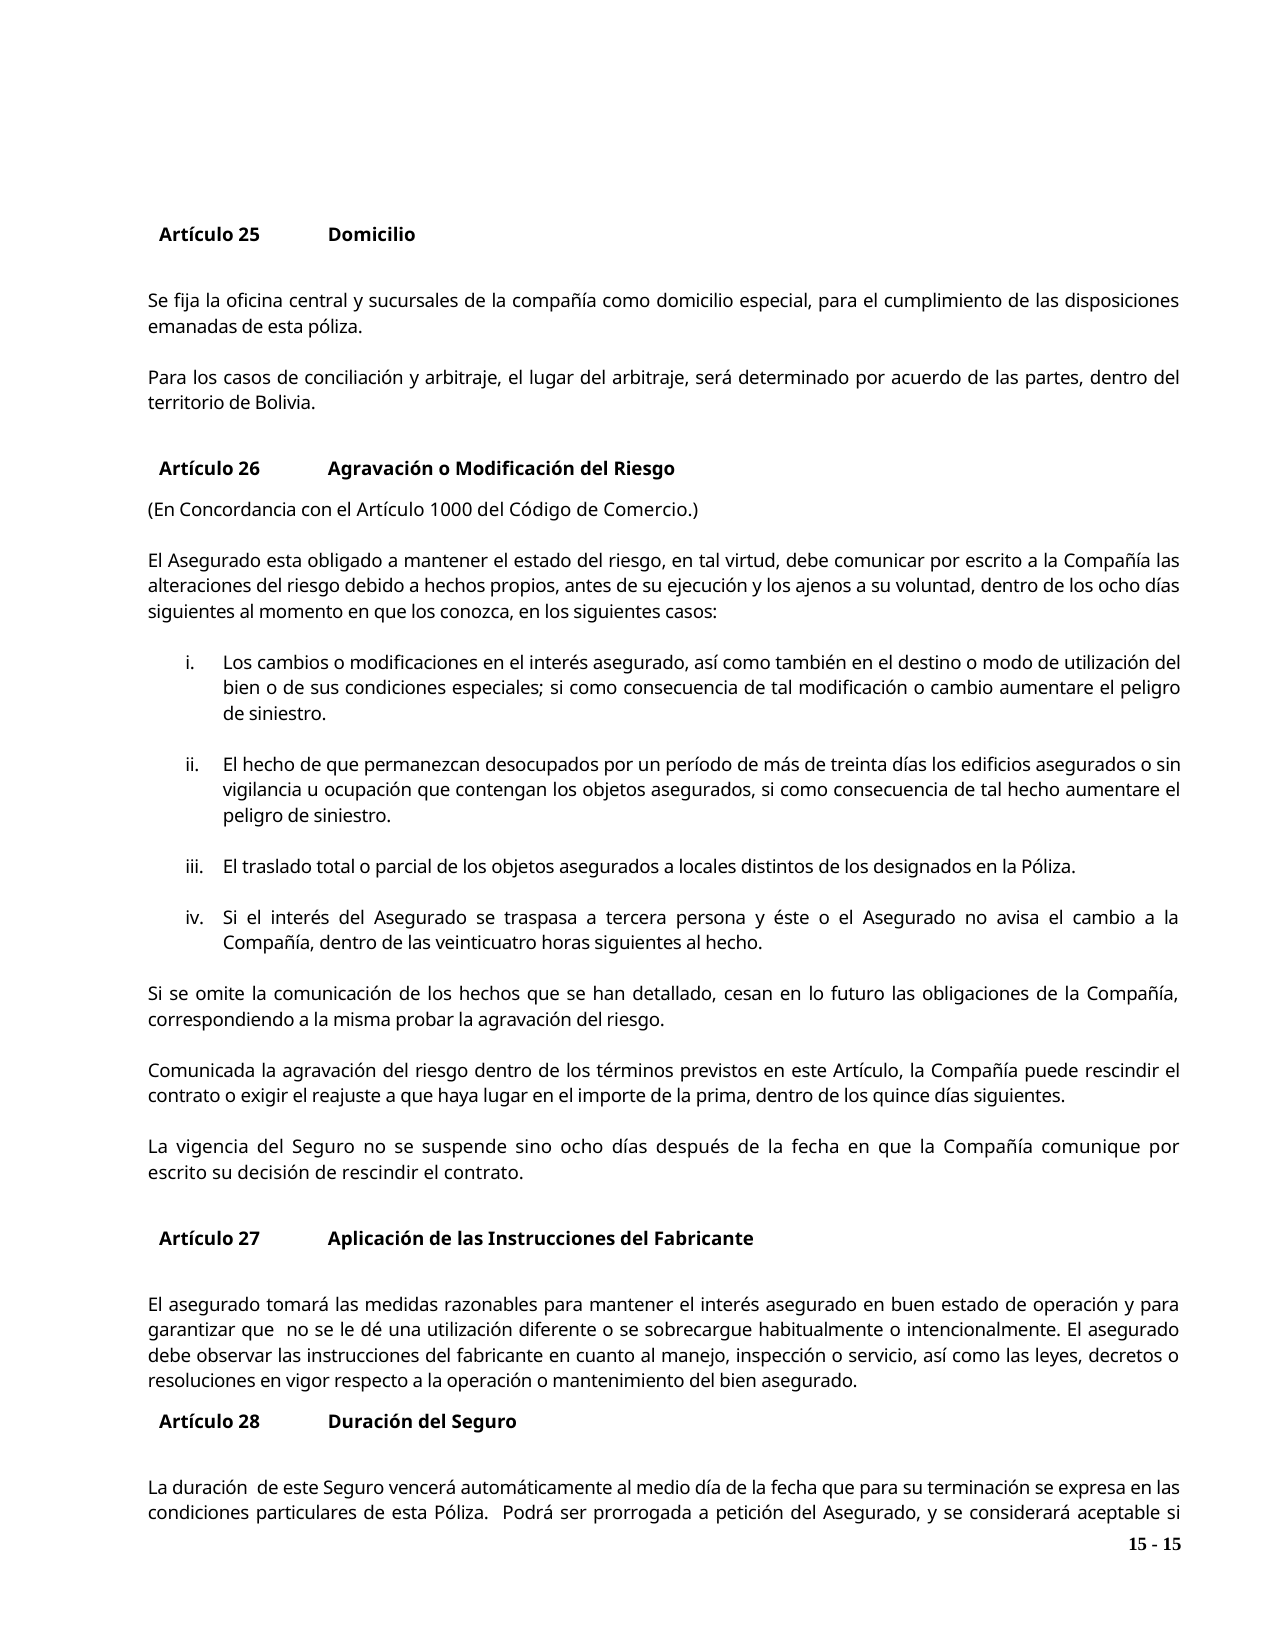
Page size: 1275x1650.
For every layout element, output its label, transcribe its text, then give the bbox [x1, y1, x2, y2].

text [148, 1474, 1181, 1525]
list Si el interés del Asegurado se traspasa a tercera persona y éste o el Asegurado no avisa el cambio a la Compañía, dentro de las veinticuatro horas siguientes al hecho. [185, 904, 1181, 955]
table_header Agravación o Modificación del Riesgo [316, 441, 1066, 496]
text Para los casos de conciliación y arbitraje, el lugar del arbitraje, será determinado por acuerdo de las partes, dentro del territorio de Bolivia. [148, 364, 1181, 415]
text Comunicada la agravación del riesgo dentro de los términos previstos en este Artículo, la Compañía puede rescindir el contrato o exigir el reajuste a que haya lugar en el importe de la prima, dentro de los quince días siguientes. [148, 1057, 1181, 1108]
text Si se omite la comunicación de los hechos que se han detallado, cesan en lo futuro las obligaciones de la Compañía, correspondiendo a la misma probar la agravación del riesgo. [148, 981, 1181, 1032]
table_header Artículo 25 [148, 207, 316, 262]
text El Asegurado esta obligado a mantener el estado del riesgo, en tal virtud, debe comunicar por escrito a la Compañía las alteraciones del riesgo debido a hechos propios, antes de su ejecución y los ajenos a su voluntad, dentro de los ocho días siguientes al momento en que los conozca, en los siguientes casos: [148, 547, 1181, 623]
table_header Domicilio [316, 207, 1066, 262]
table_header Duración del Seguro [316, 1393, 1066, 1448]
text La vigencia del Seguro no se suspende sino ocho días después de la fecha en que la Compañía comunique por escrito su decisión de rescindir el contrato. [148, 1134, 1181, 1185]
list El hecho de que permanezcan desocupados por un período de más de treinta días los edificios asegurados o sin vigilancia u ocupación que contengan los objetos asegurados, si como consecuencia de tal hecho aumentare el peligro de siniestro. [185, 751, 1181, 828]
table_header Artículo 26 [148, 441, 316, 496]
text El asegurado tomará las medidas razonables para mantener el interés asegurado en buen estado de operación y para garantizar que no se le dé una utilización diferente o se sobrecargue habitualmente o intencionalmente. El asegurado debe observar las instrucciones del fabricante en cuanto al manejo, inspección o servicio, así como las leyes, decretos o resoluciones en vigor respecto a la operación o mantenimiento del bien asegurado. [148, 1291, 1181, 1393]
text Se fija la oficina central y sucursales de la compañía como domicilio especial, para el cumplimiento de las disposiciones emanadas de esta póliza. [148, 287, 1181, 338]
table_header Aplicación de las Instrucciones del Fabricante [316, 1210, 1066, 1266]
table_header Artículo 27 [148, 1210, 316, 1266]
list El traslado total o parcial de los objetos asegurados a locales distintos de los designados en la Póliza. [185, 853, 1181, 879]
table_header Artículo 28 [148, 1393, 316, 1448]
text (En Concordancia con el Artículo 1000 del Código de Comercio.) [148, 496, 1181, 521]
list Los cambios o modificaciones en el interés asegurado, así como también en el destino o modo de utilización del bien o de sus condiciones especiales; si como consecuencia de tal modificación o cambio aumentare el peligro de siniestro. [185, 649, 1181, 726]
